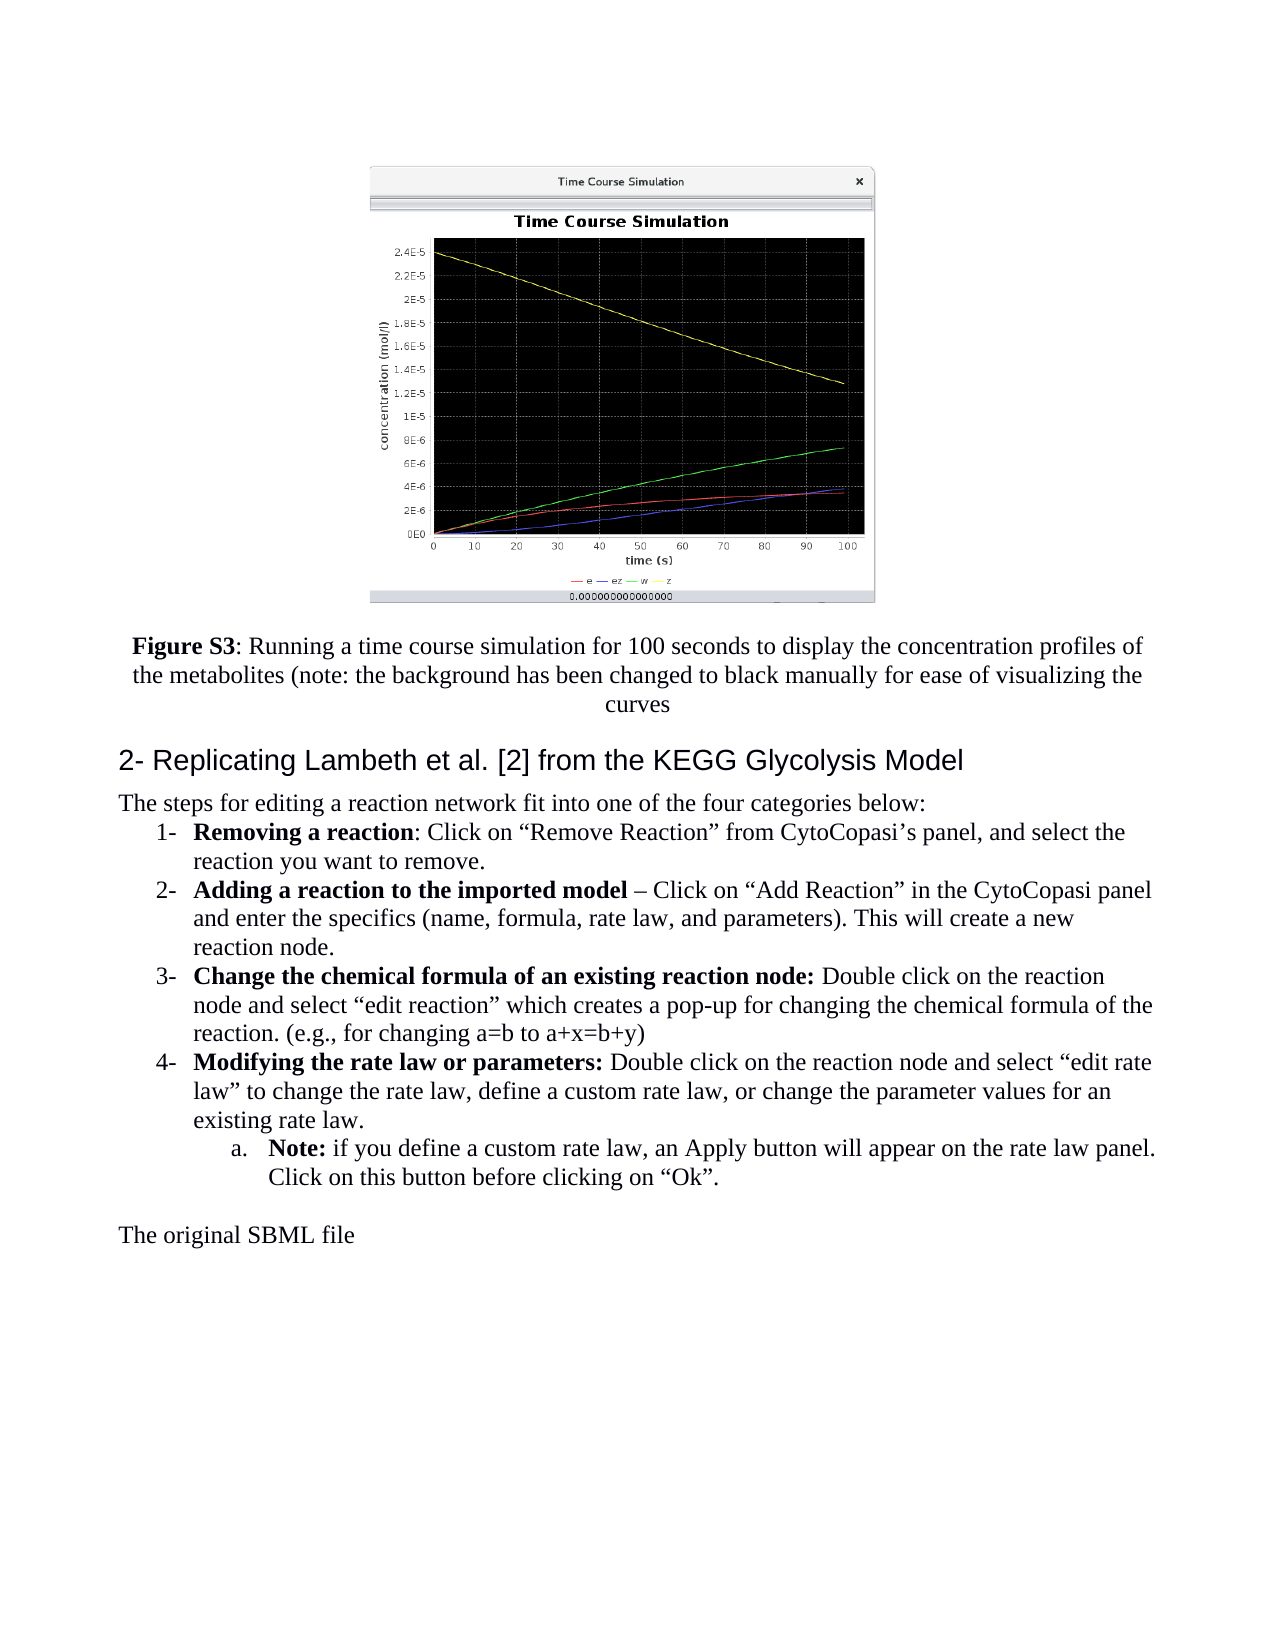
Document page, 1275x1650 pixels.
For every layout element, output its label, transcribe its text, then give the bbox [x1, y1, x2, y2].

text Figure S3: Running a time course simulation for 100 seconds to display the concentration profiles of the metabolites (note: the background has been changed to black manually for ease of visualizing the curves [118, 631, 1157, 717]
list Note: if you define a custom rate law, an Apply button will appear on the rate law panel. Click on this button before clicking on “Ok”. [231, 1133, 1157, 1191]
list Modifying the rate law or parameters: Double click on the reaction node and select “edit rate law” to change the rate law, define a custom rate law, or change the parameter values for an existing rate law. [156, 1047, 1157, 1133]
list Removing a reaction: Click on “Remove Reaction” from CytoCopasi’s panel, and select the reaction you want to remove. [156, 817, 1157, 875]
picture [369, 164, 877, 603]
list Change the chemical formula of an existing reaction node: Double click on the reaction node and select “edit reaction” which creates a pop-up for changing the chemical formula of the reaction. (e.g., for changing a=b to a+x=b+y) [156, 961, 1157, 1047]
text The original SBML file [118, 1220, 1157, 1248]
text The steps for editing a reaction network fit into one of the four categories below: [118, 788, 1157, 817]
list Adding a reaction to the imported model – Click on “Add Reaction” in the CytoCopasi panel and enter the specifics (name, formula, rate law, and parameters). This will create a new reaction node. [156, 875, 1157, 961]
subtitle 2- Replicating Lambeth et al. [2] from the KEGG Glycolysis Model [118, 742, 1157, 776]
